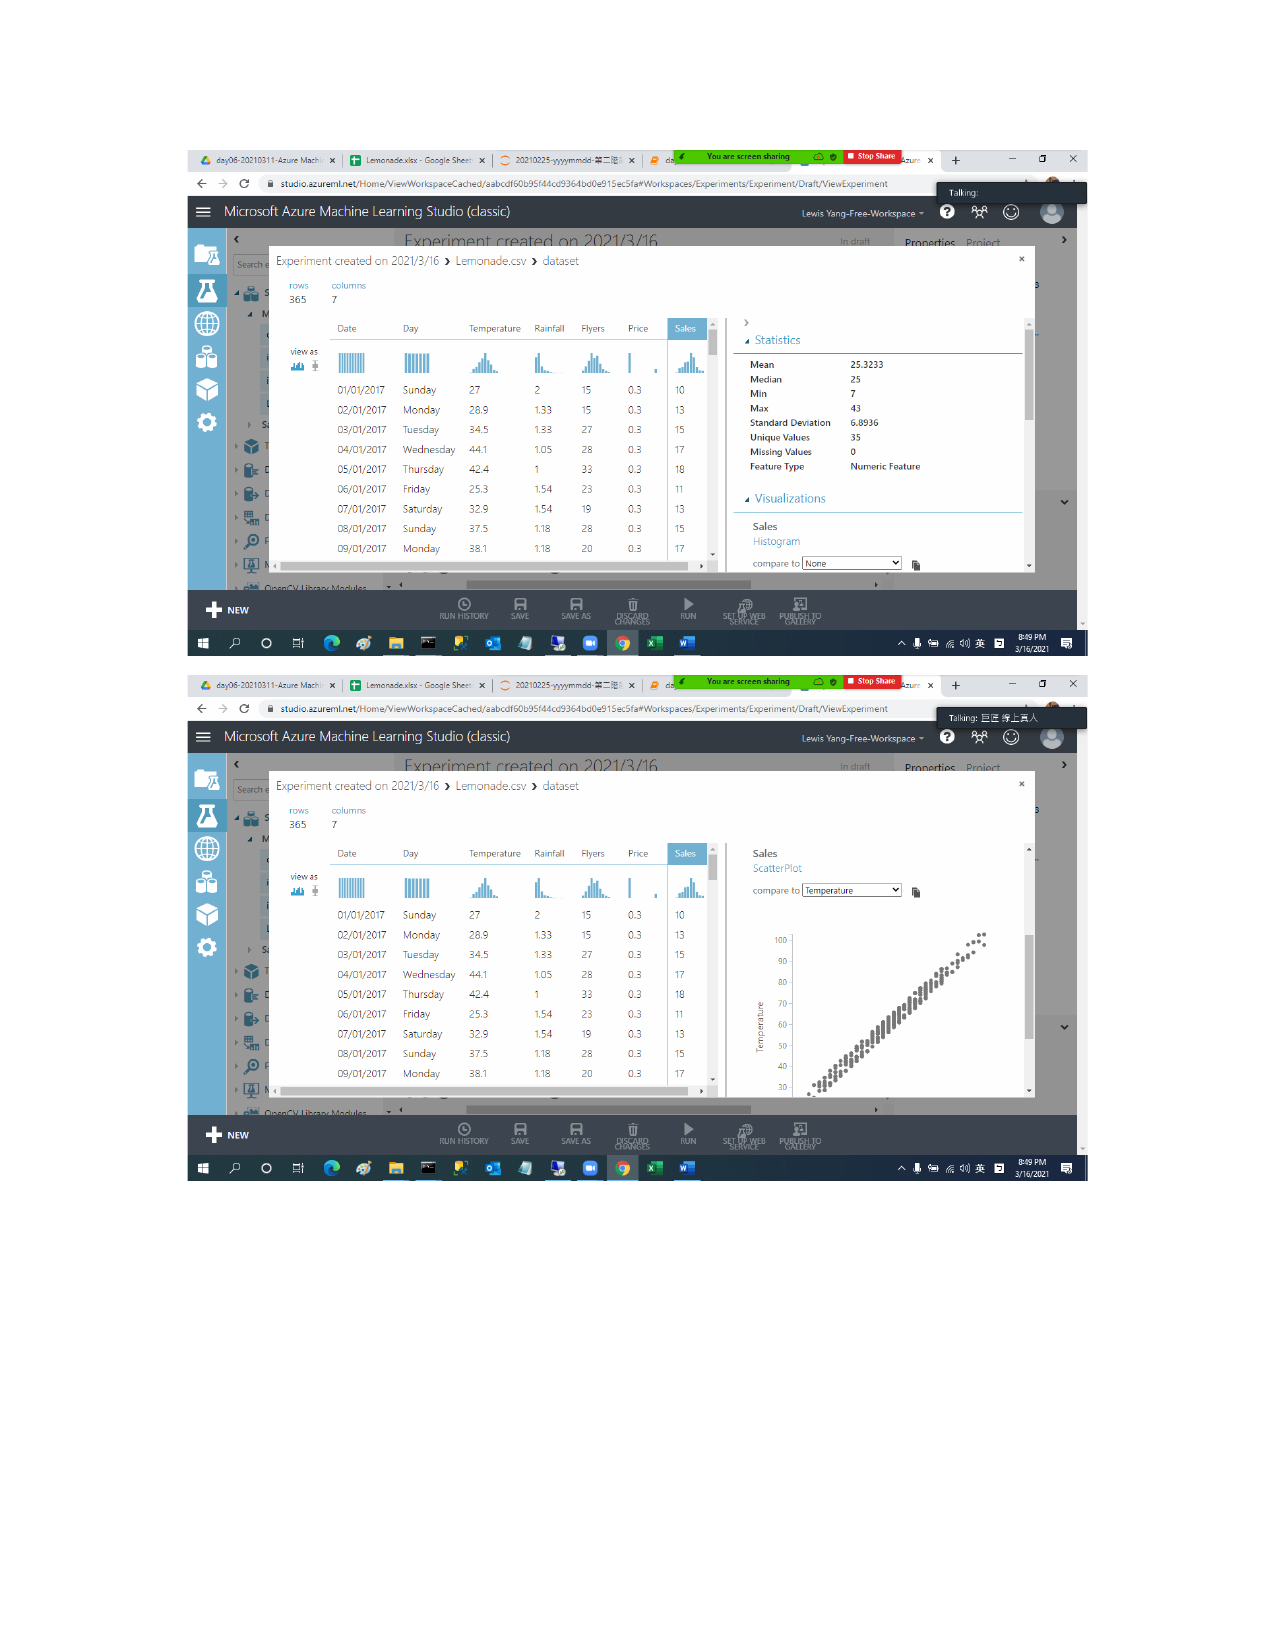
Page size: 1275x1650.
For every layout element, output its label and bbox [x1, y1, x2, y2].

picture [187, 675, 1088, 1181]
picture [187, 150, 1088, 656]
